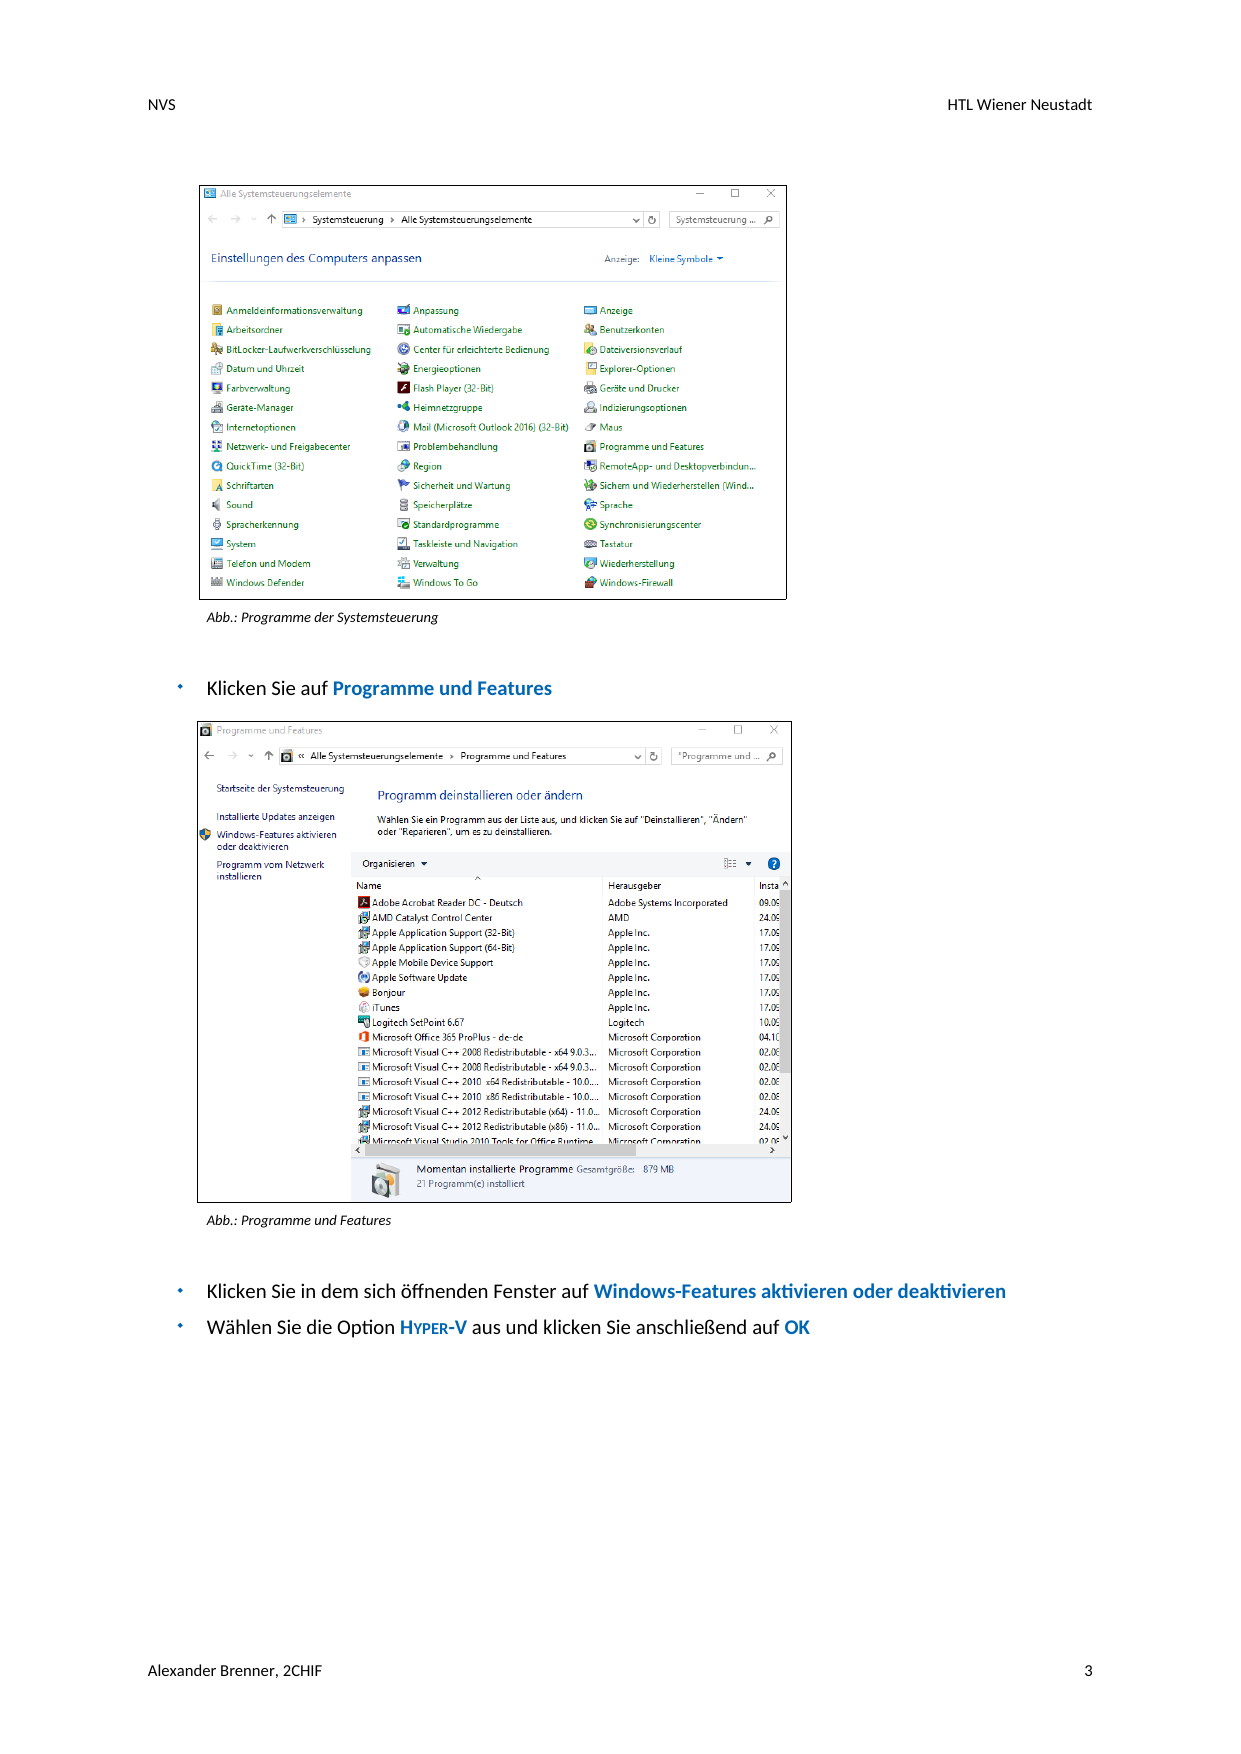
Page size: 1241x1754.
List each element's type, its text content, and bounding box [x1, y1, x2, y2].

text Klicken Sie auf Programme und Features [177, 674, 1093, 701]
text Wählen Sie die Option Hyper-V aus und klicken Sie anschließend auf OK [177, 1313, 1093, 1340]
text Klicken Sie in dem sich öffnenden Fenster auf Windows-Features aktivieren oder deaktivieren [177, 1277, 1093, 1304]
picture [198, 722, 791, 1202]
picture [200, 186, 786, 599]
